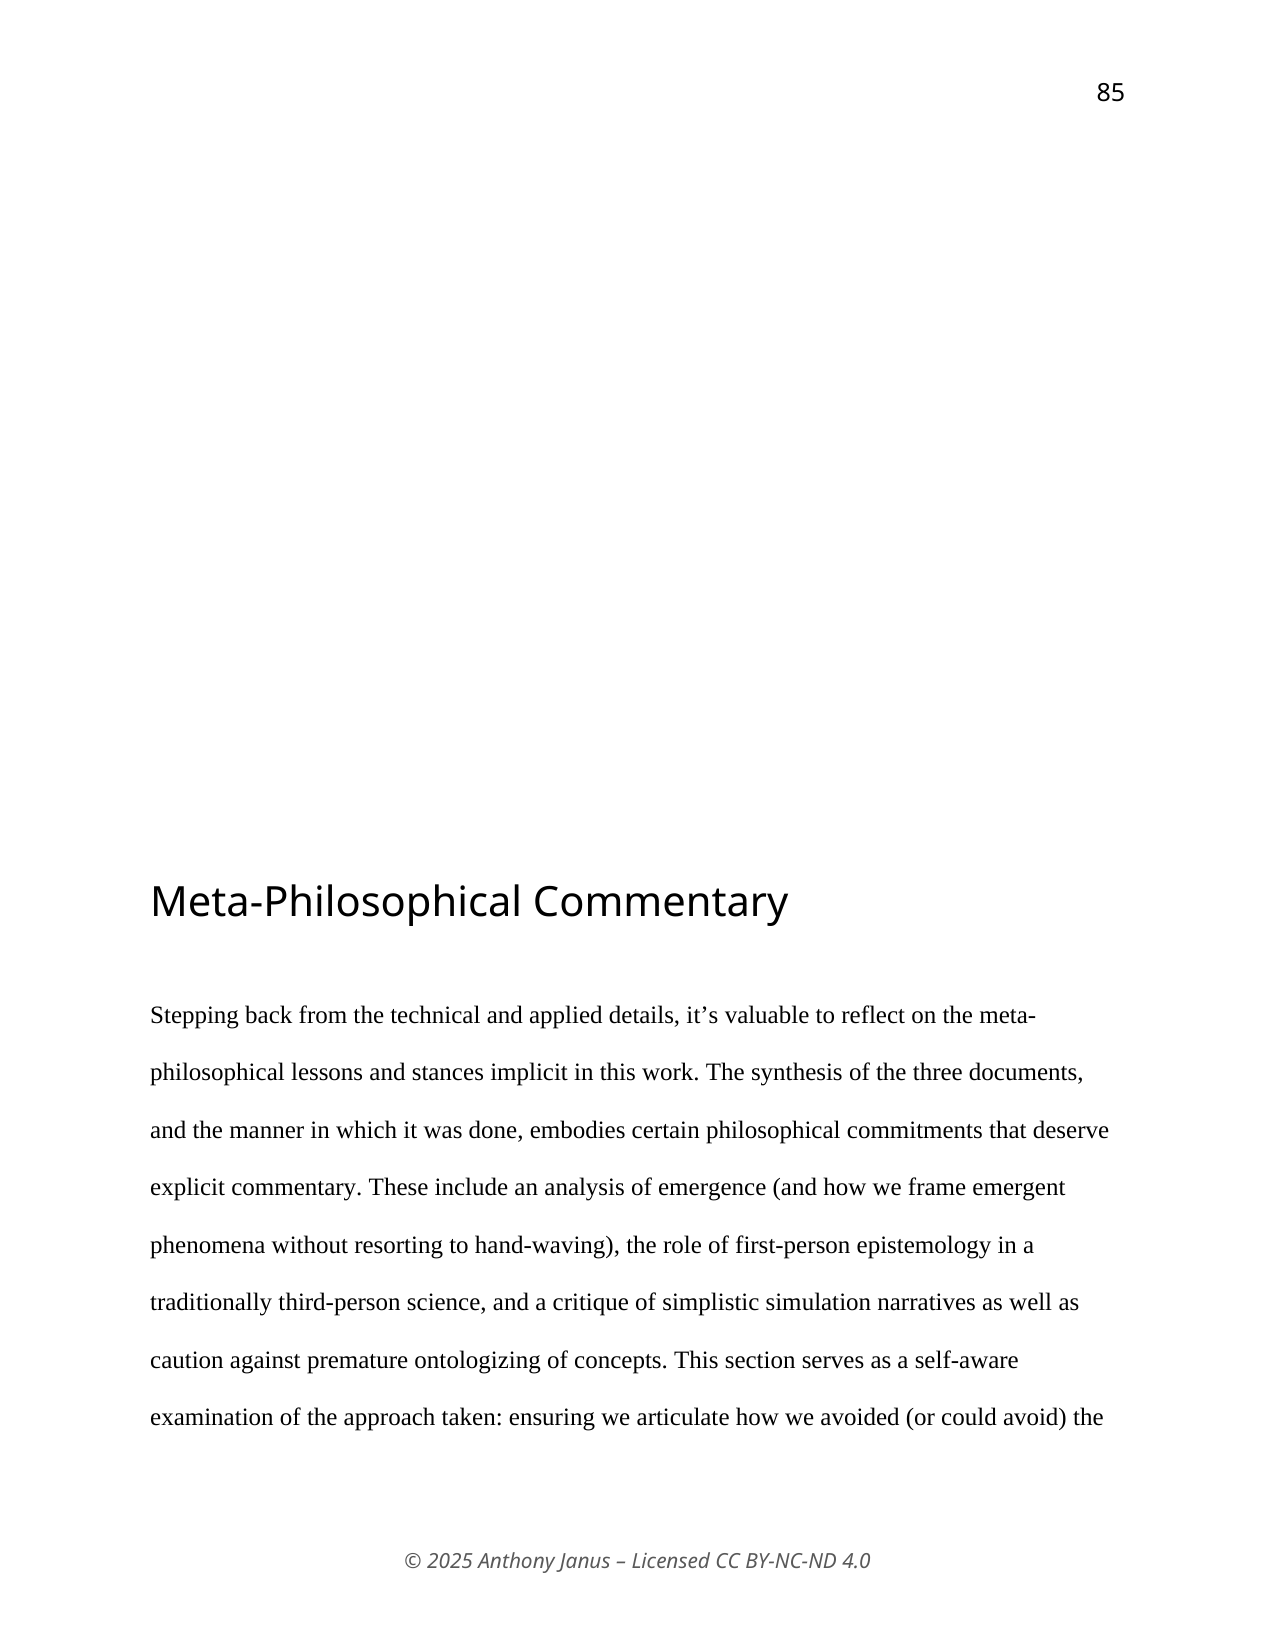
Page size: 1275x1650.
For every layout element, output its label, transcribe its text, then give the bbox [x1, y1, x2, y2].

subtitle Meta-Philosophical Commentary [150, 872, 1125, 928]
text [150, 1000, 1125, 1431]
